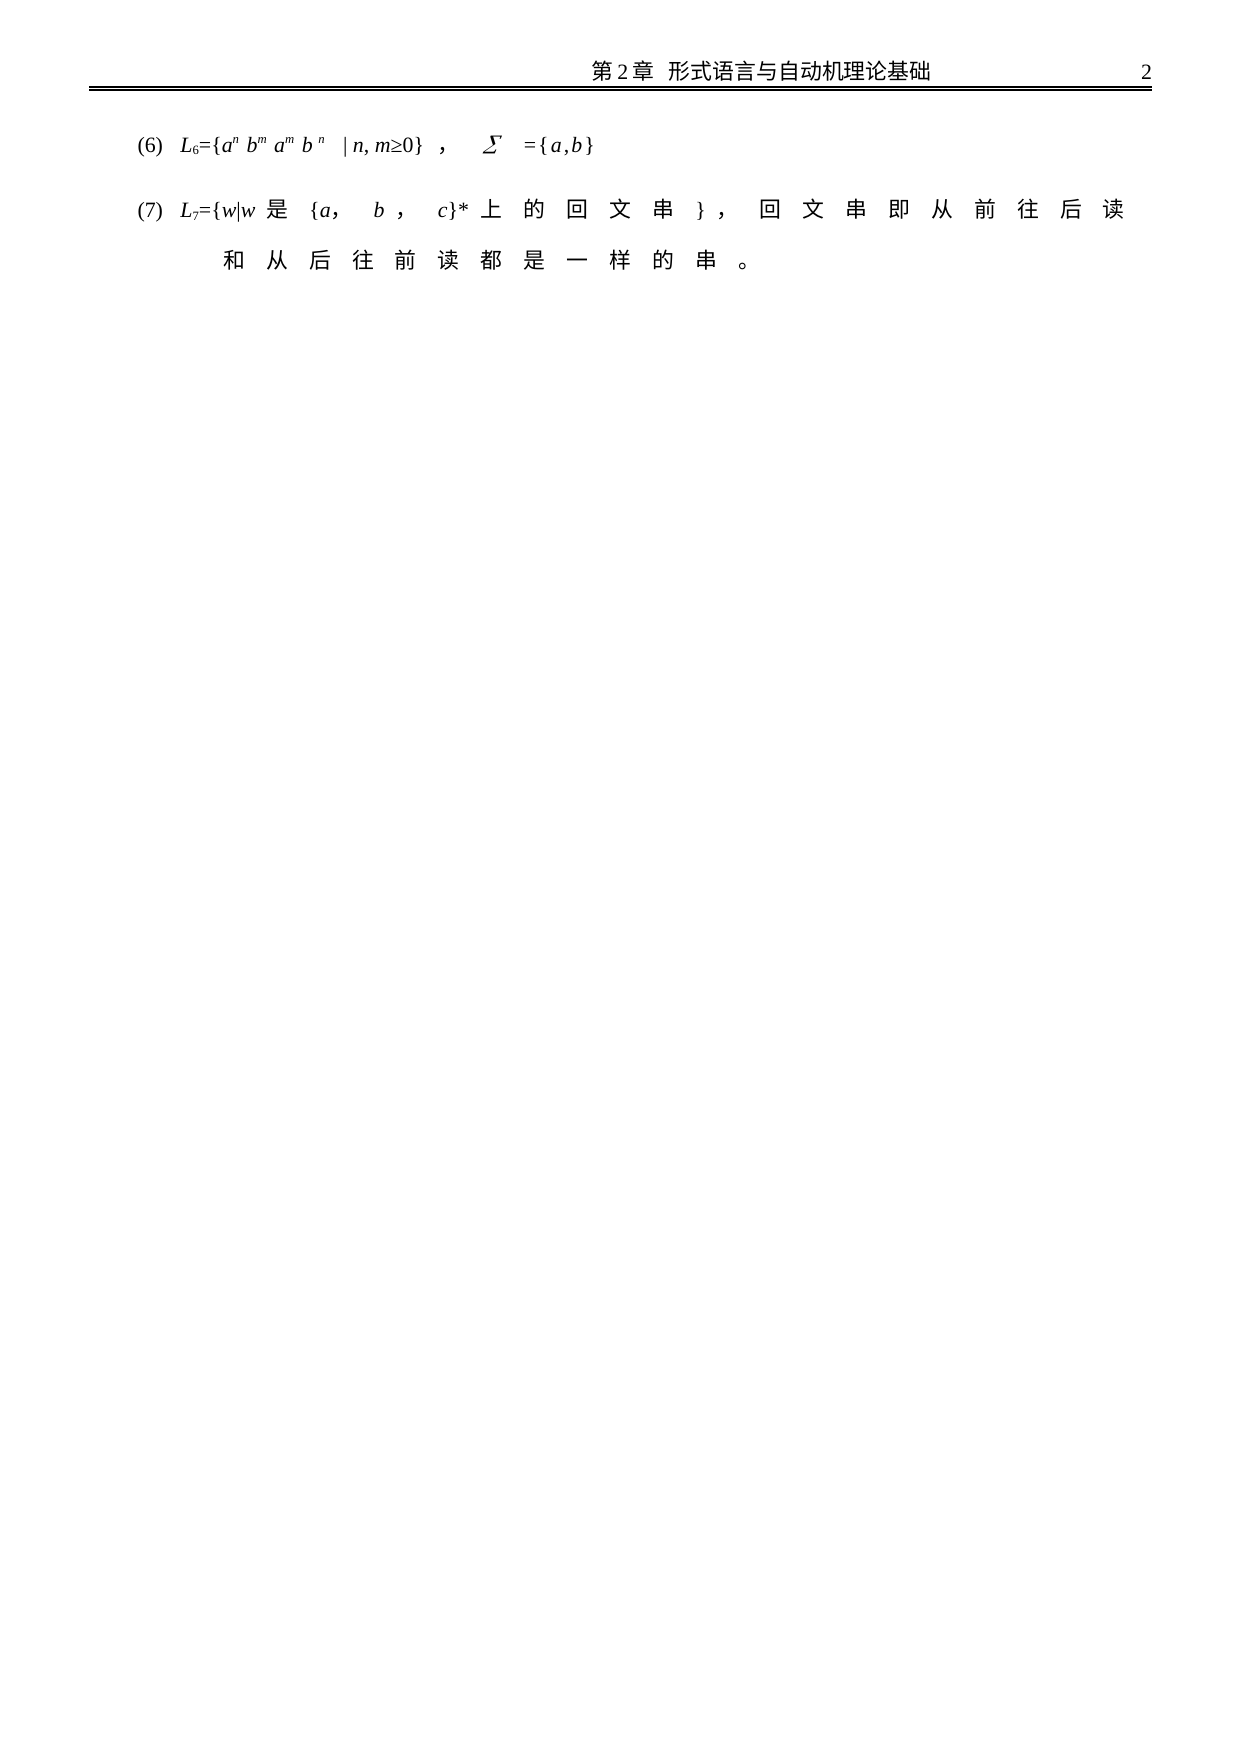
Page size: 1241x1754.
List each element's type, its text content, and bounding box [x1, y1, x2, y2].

list L6={an bm am b n | n, m≥0}，={a,b} [135, 111, 1146, 177]
list L7={w|w是{a，b，c}*上的回文串}，回文串即从前往后读和从后往前读都是一样的串。 [135, 177, 1146, 275]
